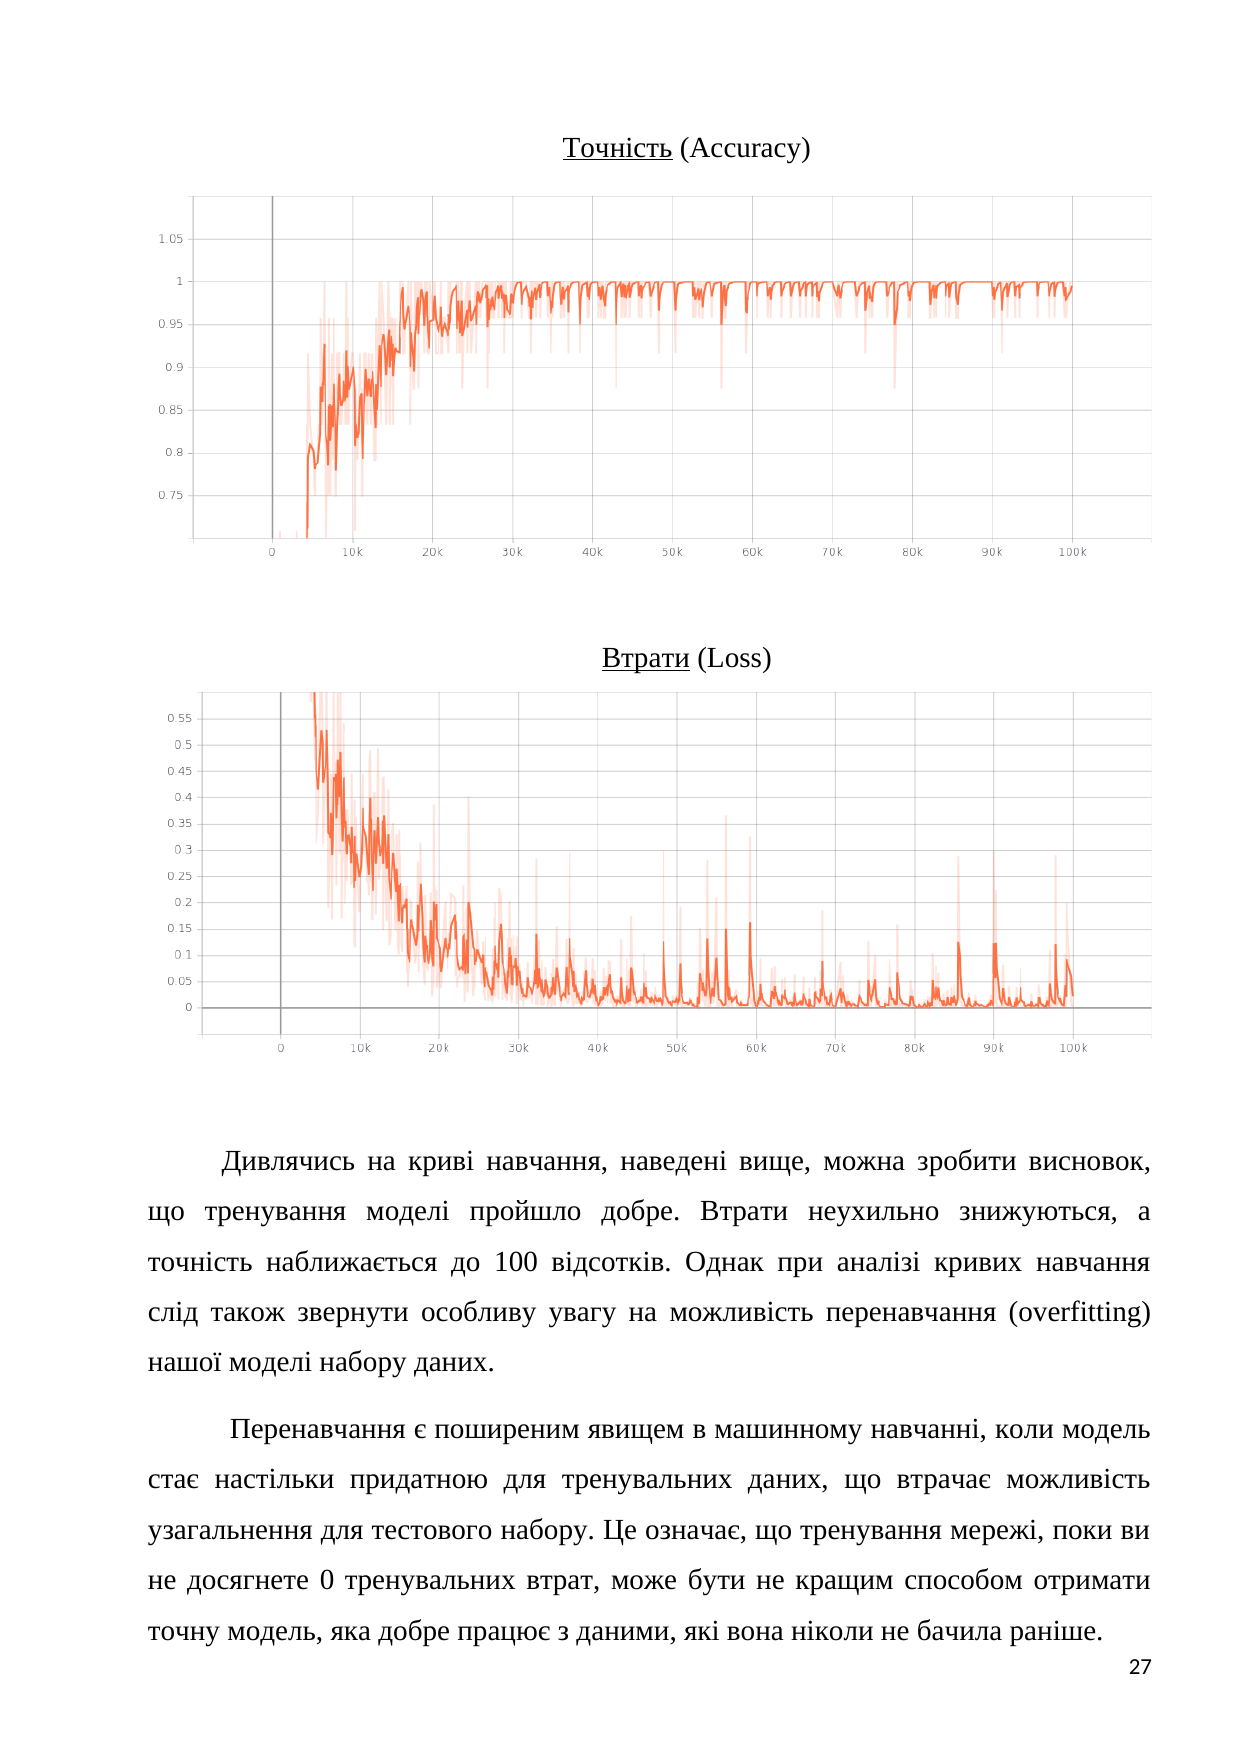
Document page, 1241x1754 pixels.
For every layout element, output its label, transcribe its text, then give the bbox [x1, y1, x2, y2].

picture [147, 692, 1152, 1054]
text Дивлячись на криві навчання, наведені вище, можна зробити висновок, що тренування моделі пройшло добре. Втрати неухильно знижуються, а точність наближається до 100 відсотків. Однак при аналізі кривих навчання слід також звернути особливу увагу на можливість перенавчання (overfitting) нашої моделі набору даних. [148, 1143, 1152, 1378]
text Втрати (Loss) [148, 641, 1152, 674]
picture [147, 196, 1152, 558]
text Точність (Accuracy) [148, 130, 1152, 163]
text Перенавчання є поширеним явищем в машинному навчанні, коли модель стає настільки придатною для тренувальних даних, що втрачає можливість узагальнення для тестового набору. Це означає, що тренування мережі, поки ви не досягнете 0 тренувальних втрат, може бути не кращим способом отримати точну модель, яка добре працює з даними, які вона ніколи не бачила раніше. [148, 1411, 1152, 1646]
